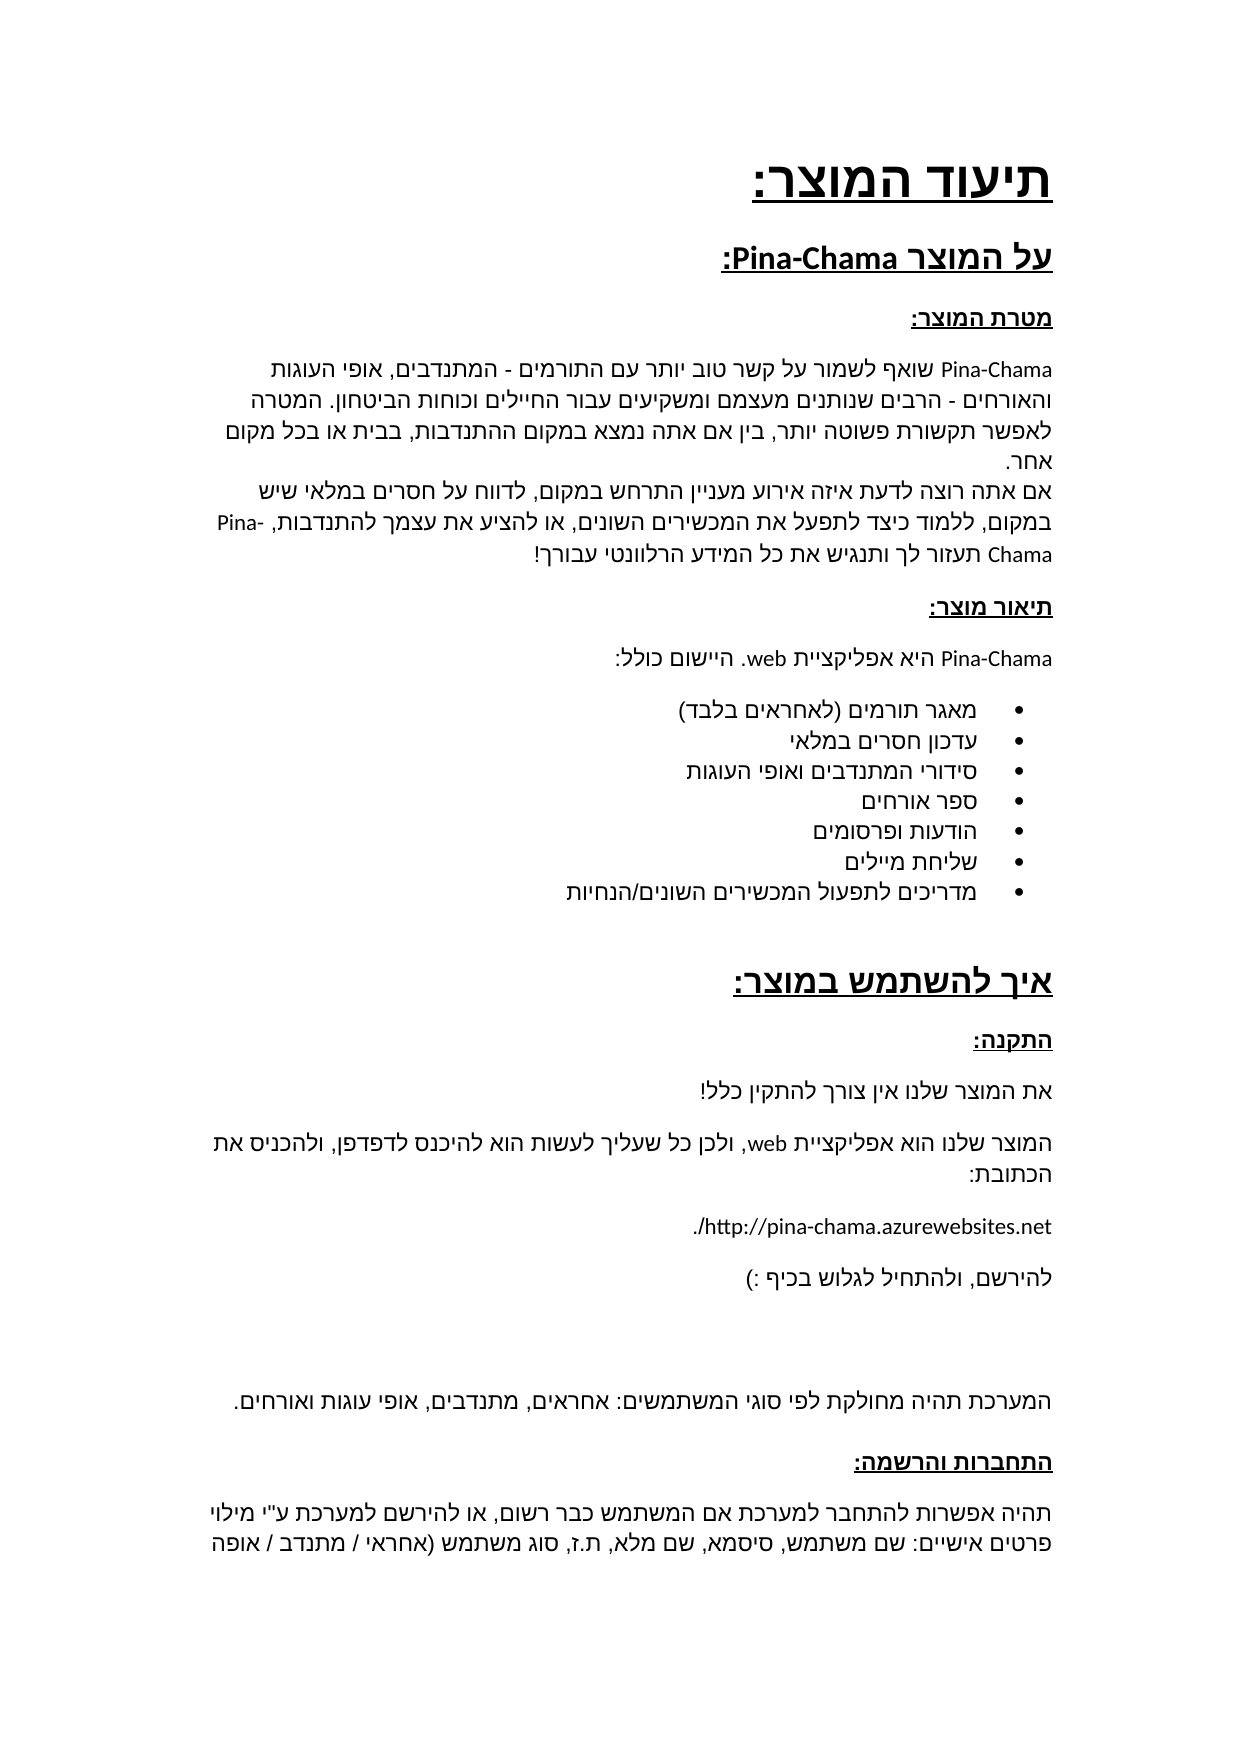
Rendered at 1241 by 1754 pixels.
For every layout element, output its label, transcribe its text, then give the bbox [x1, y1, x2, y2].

text המערכת תהיה מחולקת לפי סוגי המשתמשים: אחראים, מתנדבים, אופי עוגות ואורחים. [187, 1388, 1053, 1414]
list הודעות ופרסומים [187, 818, 1015, 845]
text Pina-Chama שואף לשמור על קשר טוב יותר עם התורמים - המתנדבים, אופי העוגות והאורחים - הרבים שנותנים מעצמם ומשקיעים עבור החיילים וכוחות הביטחון. המטרה לאפשר תקשורת פשוטה יותר, בין אם אתה נמצא במקום ההתנדבות, בבית או בכל מקום אחר. אם אתה רוצה לדעת איזה אירוע מעניין התרחש במקום, לדווח על חסרים במלאי שיש במקום, ללמוד כיצד לתפעל את המכשירים השונים, או להציע את עצמך להתנדבות, Pina-Chama תעזור לך ותנגיש את כל המידע הרלוונטי עבורך! [187, 356, 1053, 568]
text התחברות והרשמה: [187, 1448, 1053, 1475]
text מטרת המוצר: [187, 304, 1053, 331]
text התקנה: [187, 1027, 1053, 1053]
text להירשם, ולהתחיל לגלוש בכיף :) [187, 1265, 1053, 1291]
text http://pina-chama.azurewebsites.net/. [187, 1212, 1053, 1240]
list מדריכים לתפעול המכשירים השונים/הנחיות [187, 879, 1015, 905]
list עדכון חסרים במלאי [187, 728, 1015, 754]
text על המוצר Pina-Chama: [187, 237, 1053, 278]
text המוצר שלנו הוא אפליקציית web, ולכן כל שעליך לעשות הוא להיכנס לדפדפן, ולהכניס את הכתובת: [187, 1129, 1053, 1187]
list מאגר תורמים (לאחראים בלבד) [187, 697, 1015, 724]
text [187, 1499, 1053, 1556]
text איך להשתמש במוצר: [187, 962, 1053, 1000]
list שליחת מיילים [187, 848, 1015, 875]
text תיאור מוצר: [187, 593, 1053, 620]
list ספר אורחים [187, 788, 1015, 814]
text תיעוד המוצר: [187, 150, 1053, 207]
text Pina-Chama היא אפליקציית web. היישום כולל: [187, 644, 1053, 672]
text את המוצר שלנו אין צורך להתקין כלל! [187, 1078, 1053, 1104]
list סידורי המתנדבים ואופי העוגות [187, 758, 1015, 784]
